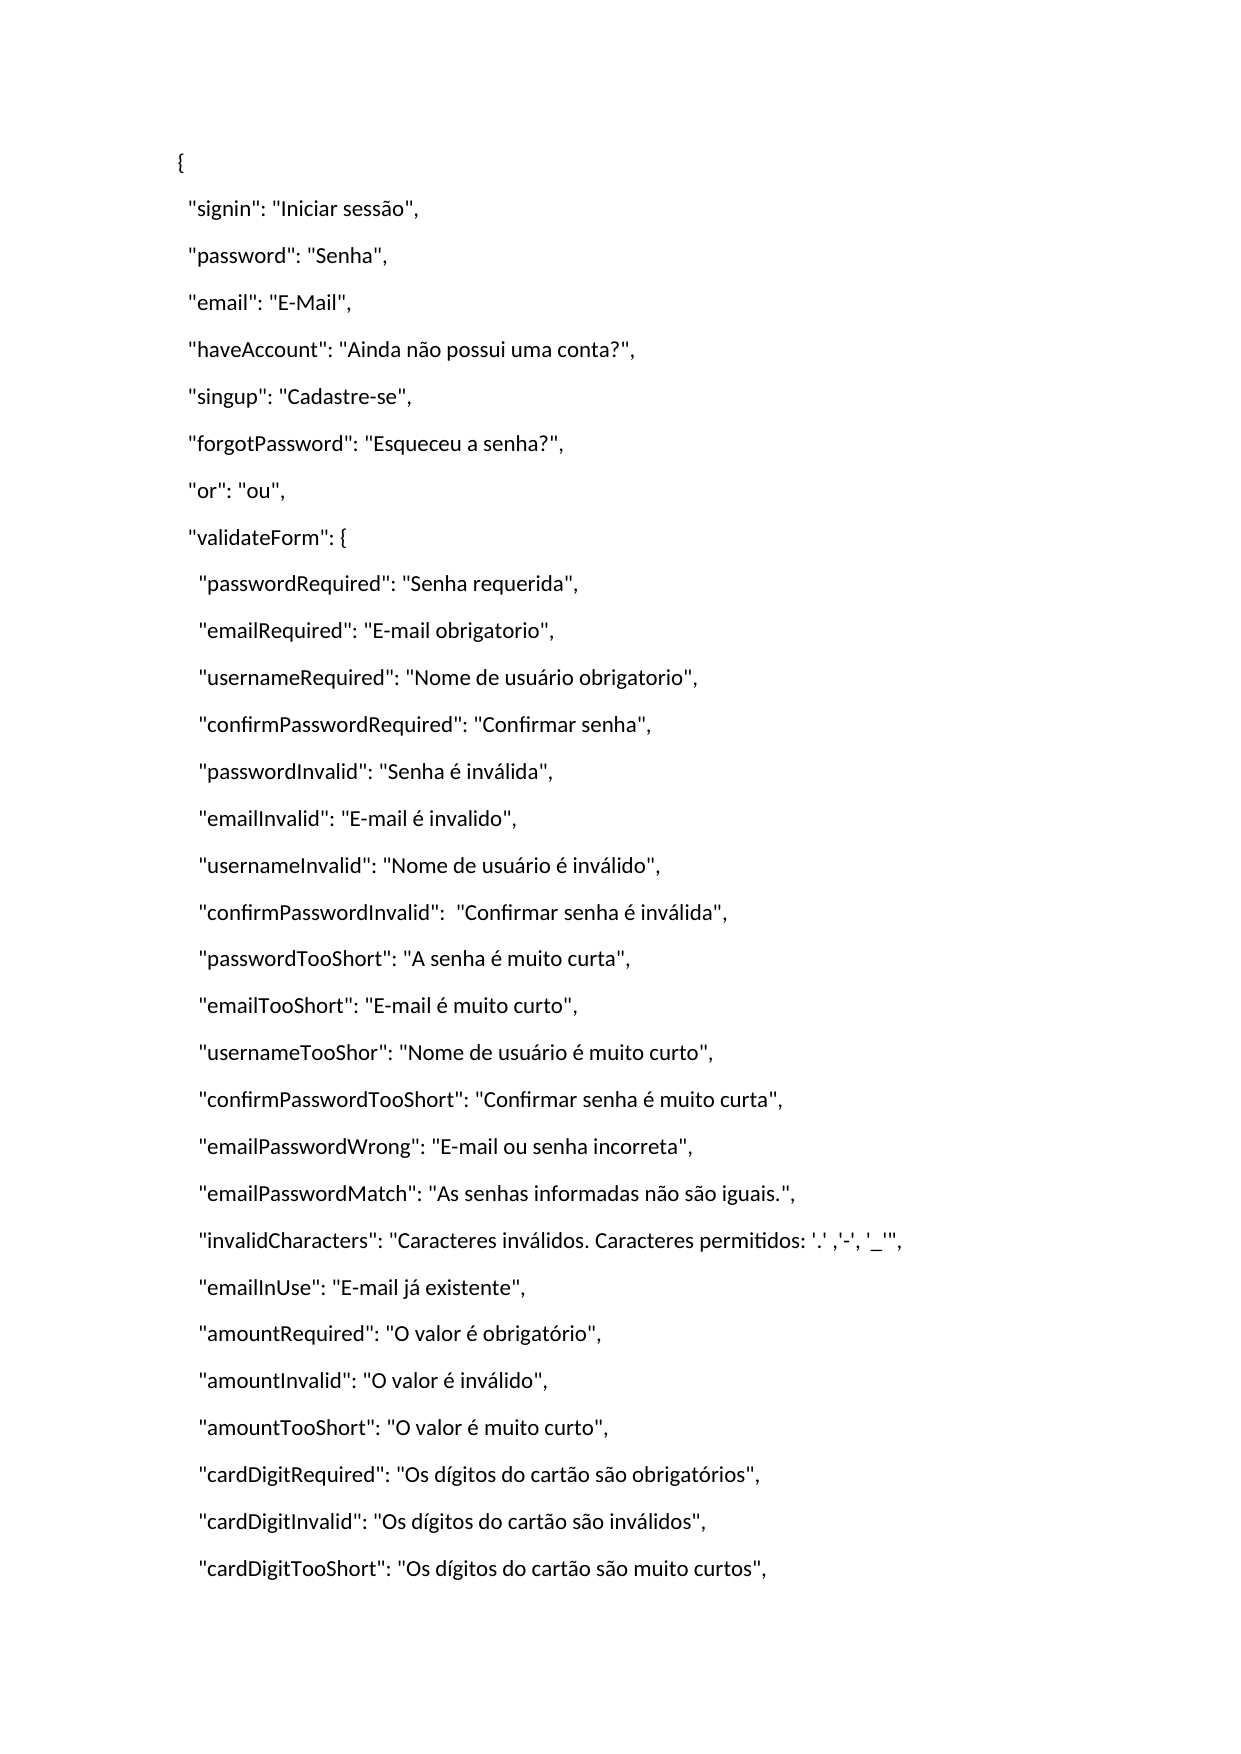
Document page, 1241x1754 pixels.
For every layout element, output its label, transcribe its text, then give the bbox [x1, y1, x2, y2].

text "forgotPassword": "Esqueceu a senha?", [177, 429, 1063, 457]
text "amountRequired": "O valor é obrigatório", [177, 1319, 1063, 1347]
text "cardDigitRequired": "Os dígitos do cartão são obrigatórios", [177, 1460, 1063, 1488]
text "password": "Senha", [177, 241, 1063, 269]
text "emailPasswordWrong": "E-mail ou senha incorreta", [177, 1132, 1063, 1160]
text "amountTooShort": "O valor é muito curto", [177, 1413, 1063, 1441]
text "emailInUse": "E-mail já existente", [177, 1273, 1063, 1301]
text "usernameRequired": "Nome de usuário obrigatorio", [177, 663, 1063, 691]
text "confirmPasswordRequired": "Confirmar senha", [177, 710, 1063, 738]
text "emailRequired": "E-mail obrigatorio", [177, 616, 1063, 644]
text "signin": "Iniciar sessão", [177, 194, 1063, 222]
text "passwordTooShort": "A senha é muito curta", [177, 944, 1063, 972]
text "emailTooShort": "E-mail é muito curto", [177, 991, 1063, 1019]
text "amountInvalid": "O valor é inválido", [177, 1366, 1063, 1394]
text "singup": "Cadastre-se", [177, 382, 1063, 410]
text "usernameTooShor": "Nome de usuário é muito curto", [177, 1038, 1063, 1066]
text "cardDigitInvalid": "Os dígitos do cartão são inválidos", [177, 1507, 1063, 1535]
text "email": "E-Mail", [177, 288, 1063, 316]
text "confirmPasswordInvalid": "Confirmar senha é inválida", [177, 898, 1063, 926]
text "or": "ou", [177, 476, 1063, 504]
text "confirmPasswordTooShort": "Confirmar senha é muito curta", [177, 1085, 1063, 1113]
text "haveAccount": "Ainda não possui uma conta?", [177, 335, 1063, 363]
text "usernameInvalid": "Nome de usuário é inválido", [177, 851, 1063, 879]
text "invalidCharacters": "Caracteres inválidos. Caracteres permitidos: '.' ,'-', '_'", [177, 1226, 1063, 1254]
text "validateForm": { [177, 523, 1063, 551]
text { [177, 148, 1063, 176]
text "passwordRequired": "Senha requerida", [177, 569, 1063, 597]
text "emailInvalid": "E-mail é invalido", [177, 804, 1063, 832]
text "cardDigitTooShort": "Os dígitos do cartão são muito curtos", [177, 1554, 1063, 1582]
text "passwordInvalid": "Senha é inválida", [177, 757, 1063, 785]
text "emailPasswordMatch": "As senhas informadas não são iguais.", [177, 1179, 1063, 1207]
